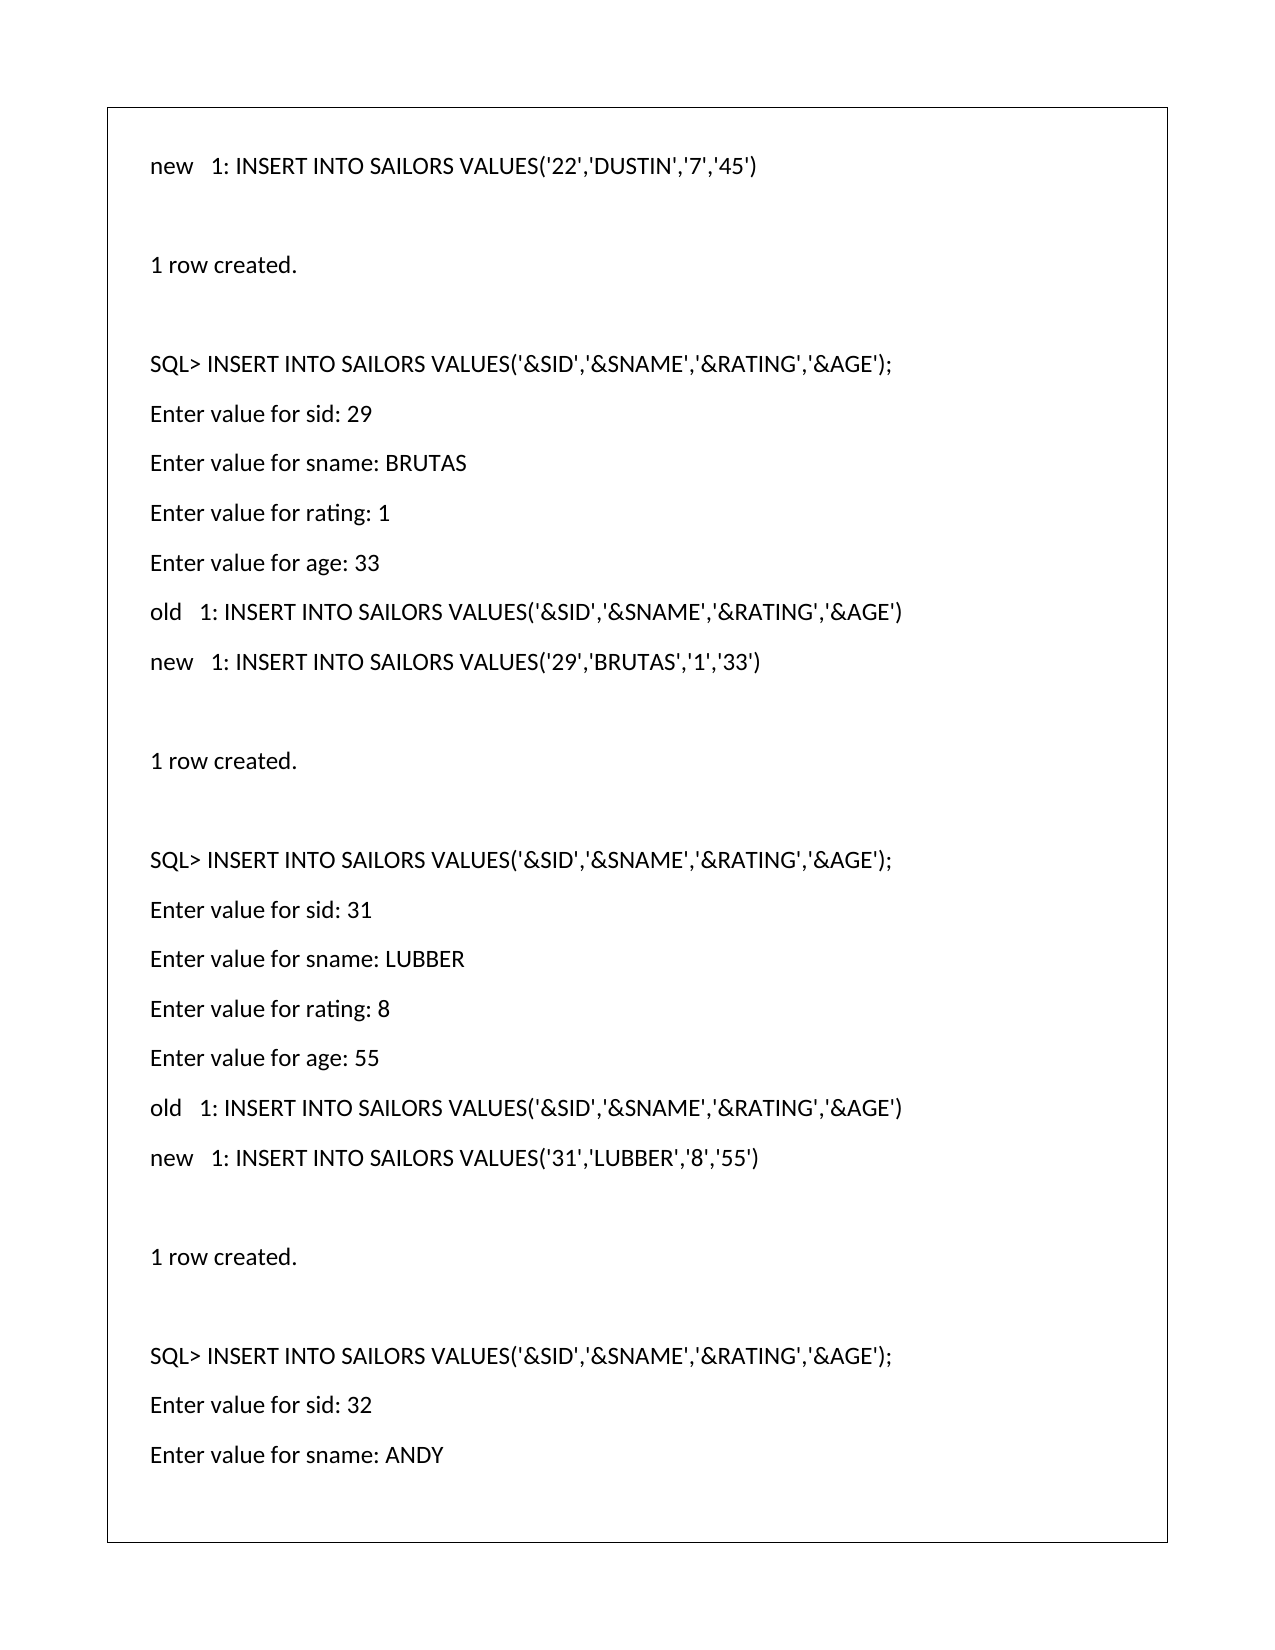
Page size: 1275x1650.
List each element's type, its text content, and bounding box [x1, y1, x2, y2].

text Enter value for rating: 1 [150, 497, 1125, 528]
text 1 row created. [150, 1241, 1125, 1271]
text 1 row created. [150, 249, 1125, 280]
text Enter value for sname: BRUTAS [150, 447, 1125, 478]
text Enter value for age: 33 [150, 547, 1125, 577]
text Enter value for sid: 29 [150, 398, 1125, 428]
text SQL> INSERT INTO SAILORS VALUES('&SID','&SNAME','&RATING','&AGE'); [150, 348, 1125, 379]
text Enter value for sid: 31 [150, 894, 1125, 924]
text 1 row created. [150, 745, 1125, 776]
text old 1: INSERT INTO SAILORS VALUES('&SID','&SNAME','&RATING','&AGE') [150, 1092, 1125, 1123]
text SQL> INSERT INTO SAILORS VALUES('&SID','&SNAME','&RATING','&AGE'); [150, 1340, 1125, 1371]
text old 1: INSERT INTO SAILORS VALUES('&SID','&SNAME','&RATING','&AGE') [150, 596, 1125, 627]
text Enter value for sname: LUBBER [150, 943, 1125, 974]
text Enter value for sid: 32 [150, 1389, 1125, 1420]
text Enter value for age: 55 [150, 1042, 1125, 1073]
text Enter value for sname: ANDY [150, 1439, 1125, 1470]
text new 1: INSERT INTO SAILORS VALUES('31','LUBBER','8','55') [150, 1142, 1125, 1172]
text Enter value for rating: 8 [150, 993, 1125, 1023]
text new 1: INSERT INTO SAILORS VALUES('29','BRUTAS','1','33') [150, 646, 1125, 676]
text new 1: INSERT INTO SAILORS VALUES('22','DUSTIN','7','45') [150, 150, 1125, 181]
text SQL> INSERT INTO SAILORS VALUES('&SID','&SNAME','&RATING','&AGE'); [150, 844, 1125, 875]
